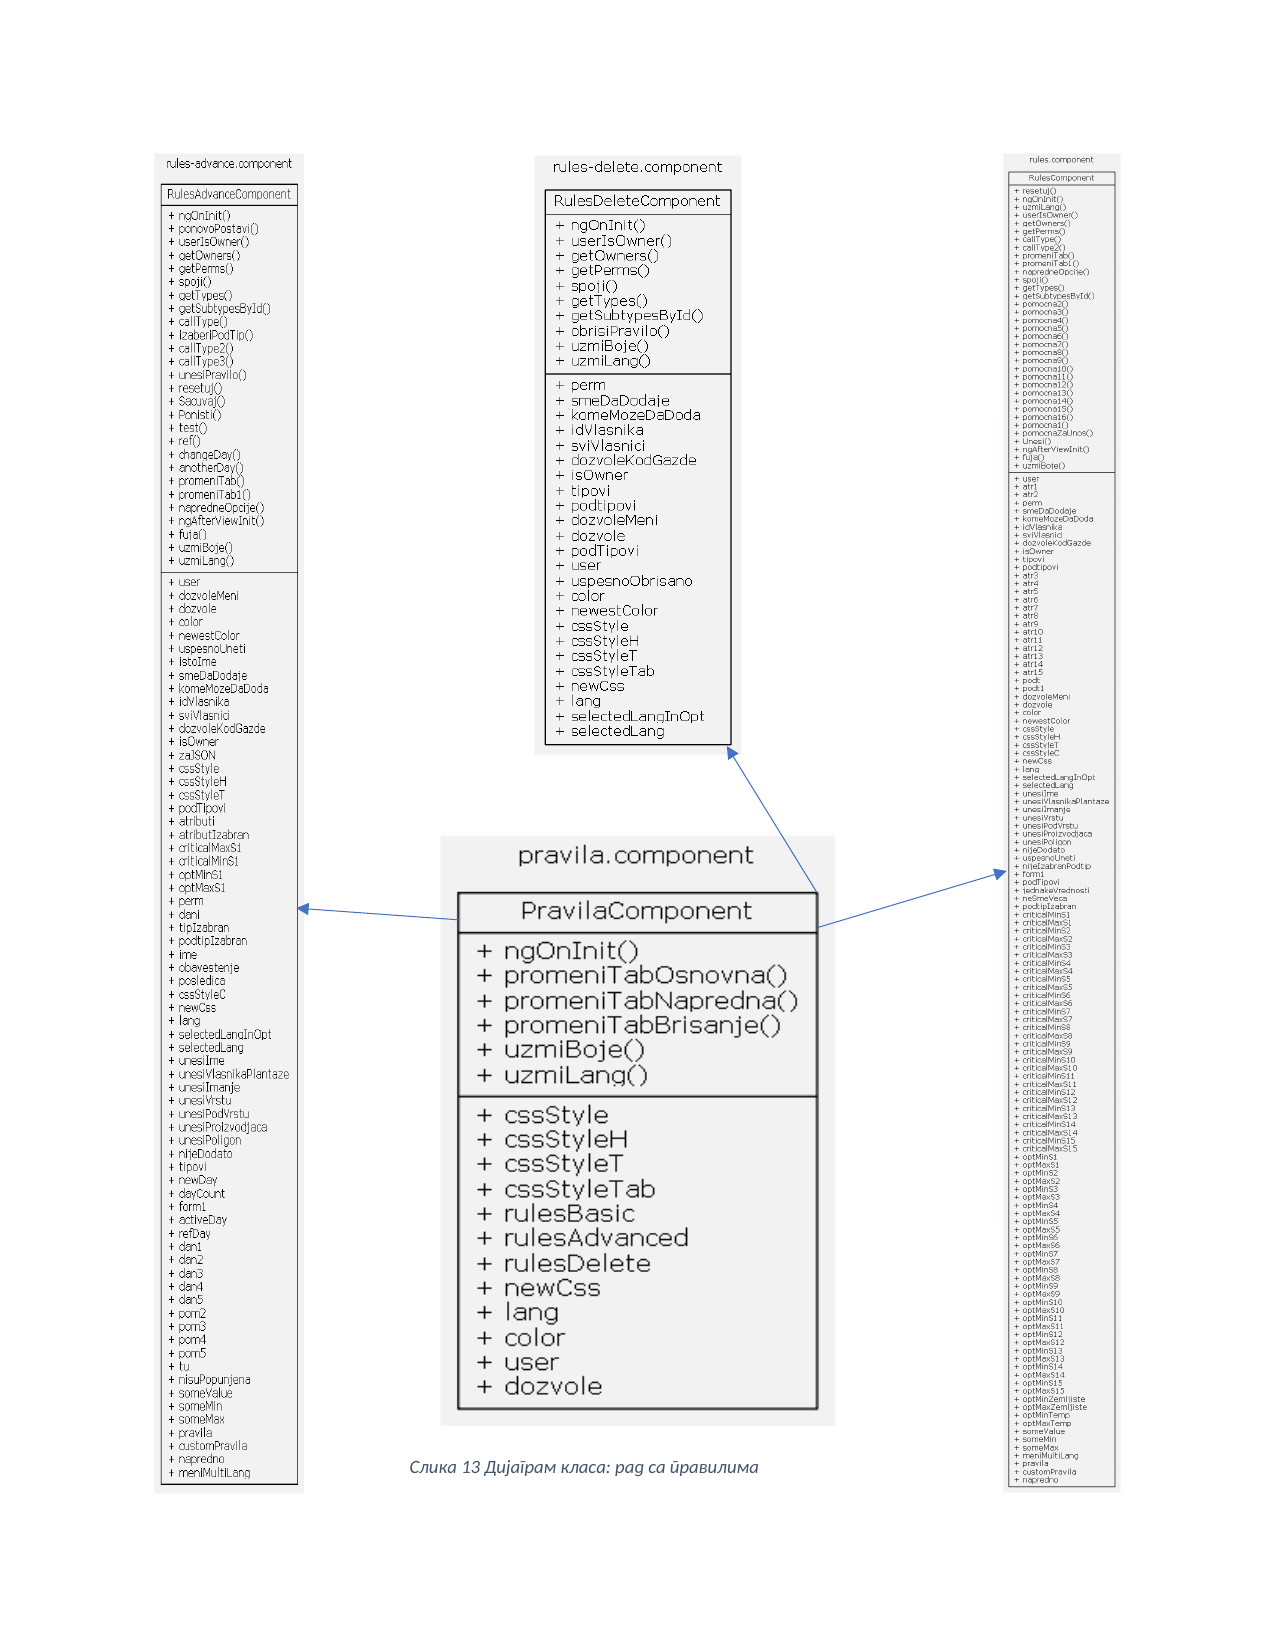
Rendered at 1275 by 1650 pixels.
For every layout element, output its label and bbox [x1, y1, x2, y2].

picture [533, 150, 742, 760]
picture [434, 815, 841, 1439]
picture [150, 150, 308, 1499]
picture [998, 150, 1125, 1499]
